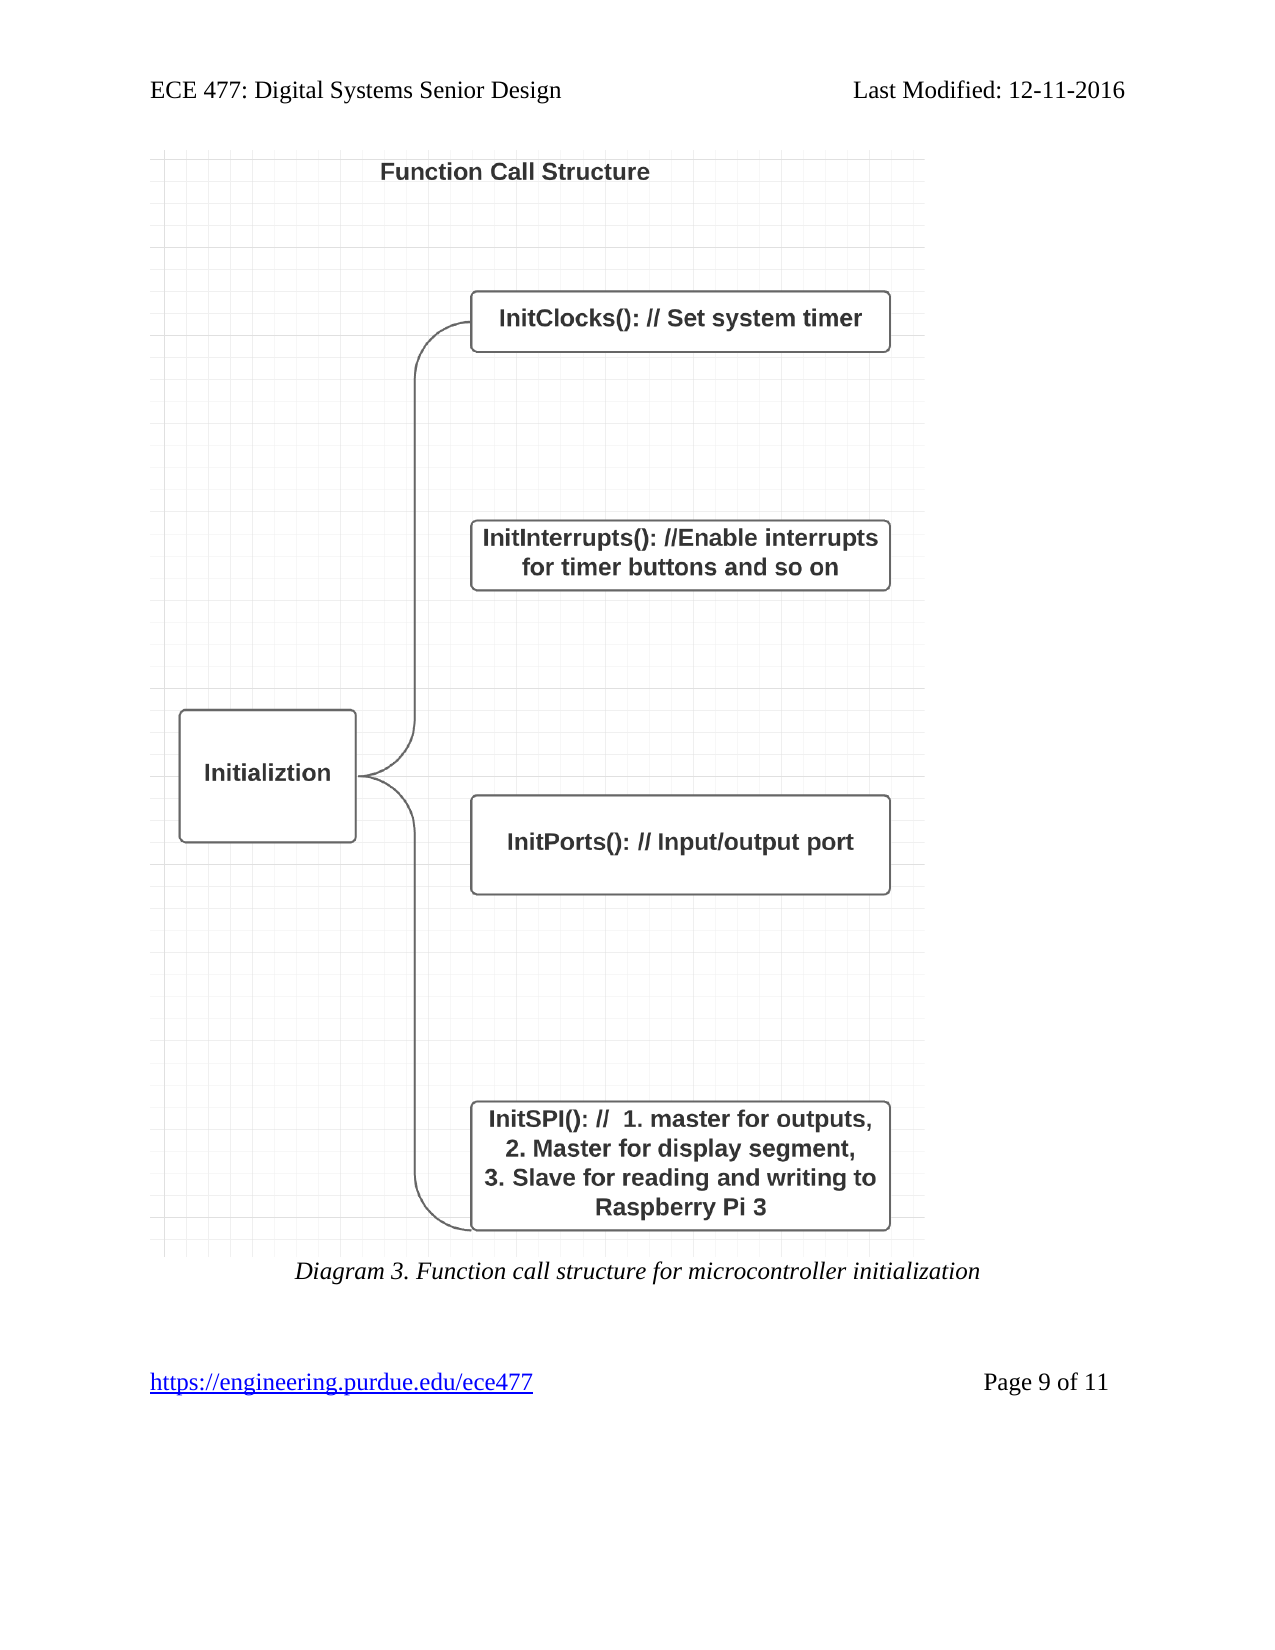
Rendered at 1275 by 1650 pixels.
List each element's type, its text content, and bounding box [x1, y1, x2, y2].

picture [150, 150, 925, 1257]
title Diagram 3. Function call structure for microcontroller initialization [150, 1256, 1125, 1285]
